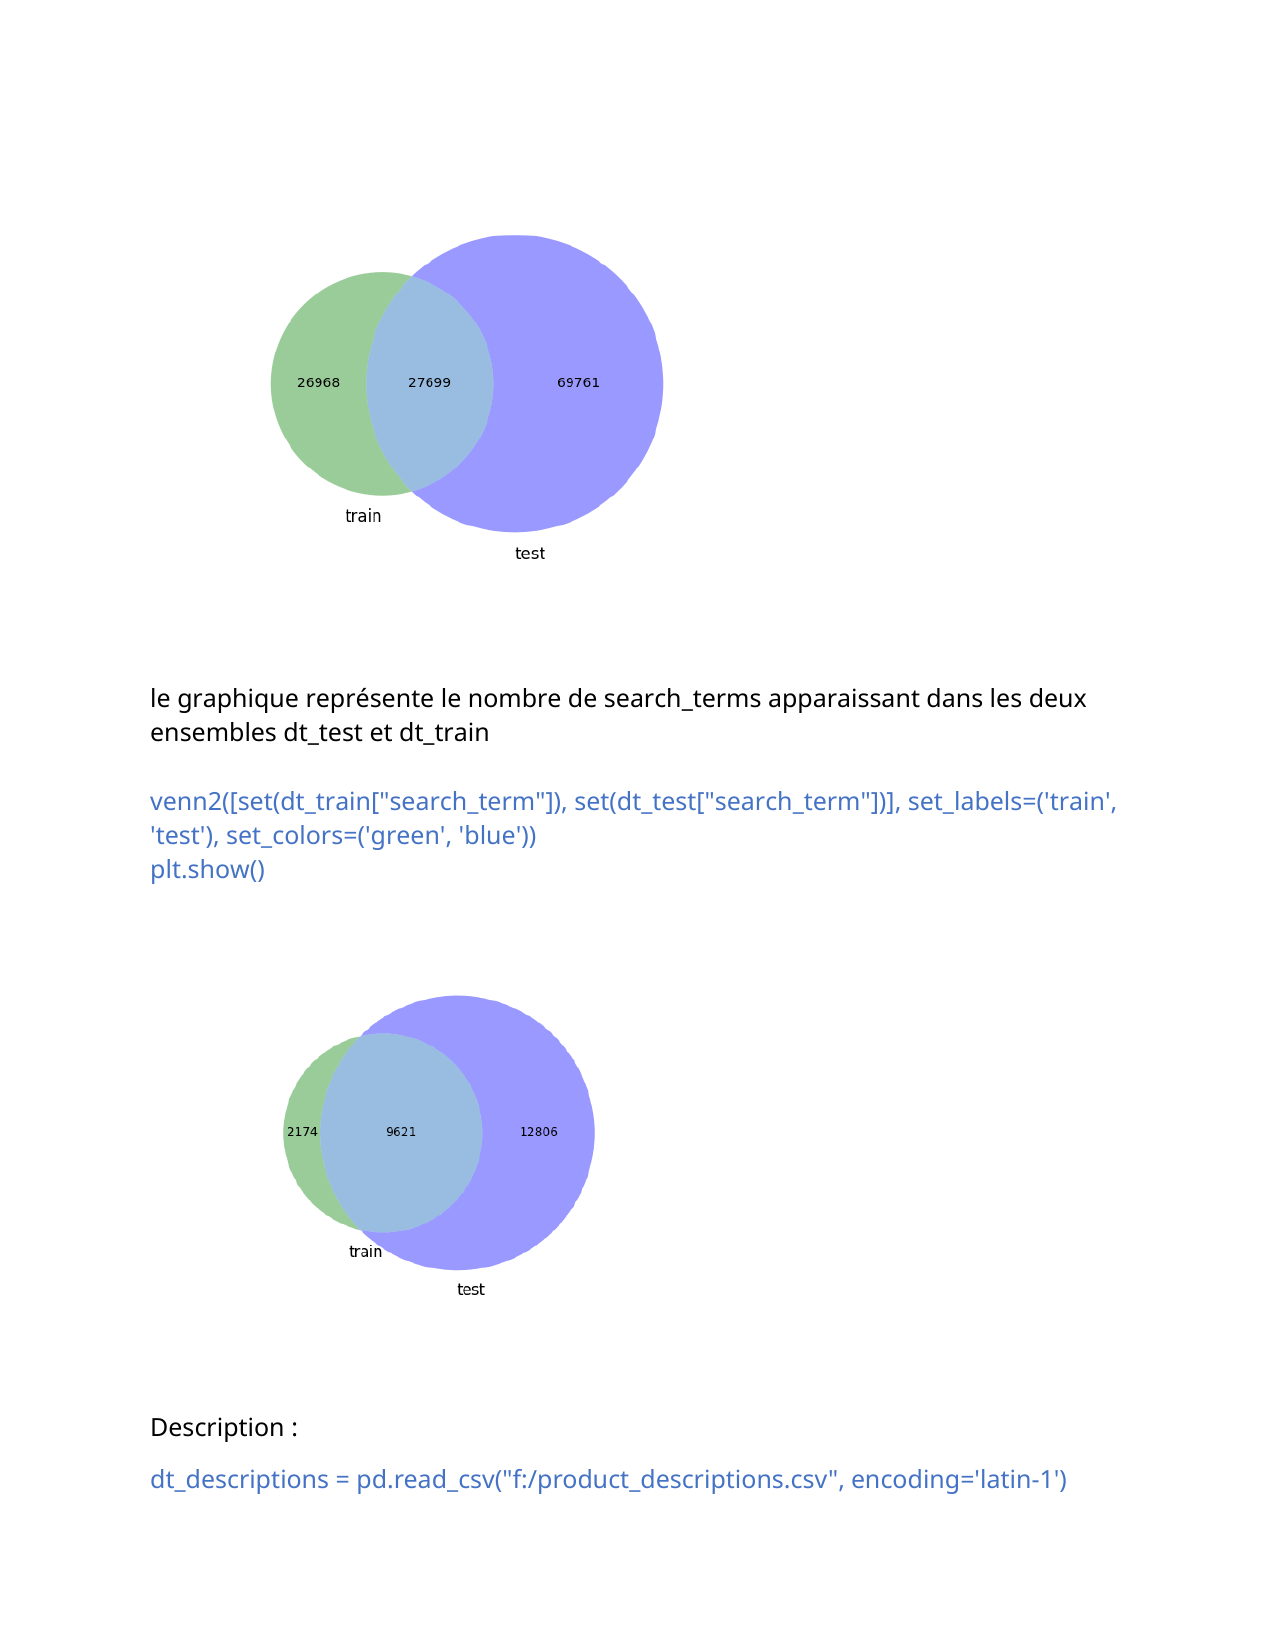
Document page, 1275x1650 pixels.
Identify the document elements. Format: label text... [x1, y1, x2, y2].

picture [150, 150, 768, 613]
text Description : [150, 1409, 1125, 1443]
text dt_descriptions = pd.read_csv("f:/product_descriptions.csv", encoding='latin-1') [150, 1462, 1125, 1496]
picture [150, 919, 713, 1342]
text plt.show() [150, 851, 1125, 885]
text le graphique représente le nombre de search_terms apparaissant dans les deux ensembles dt_test et dt_train [150, 681, 1125, 749]
text venn2([set(dt_train["search_term"]), set(dt_test["search_term"])], set_labels=('train', 'test'), set_colors=('green', 'blue')) [150, 783, 1125, 851]
